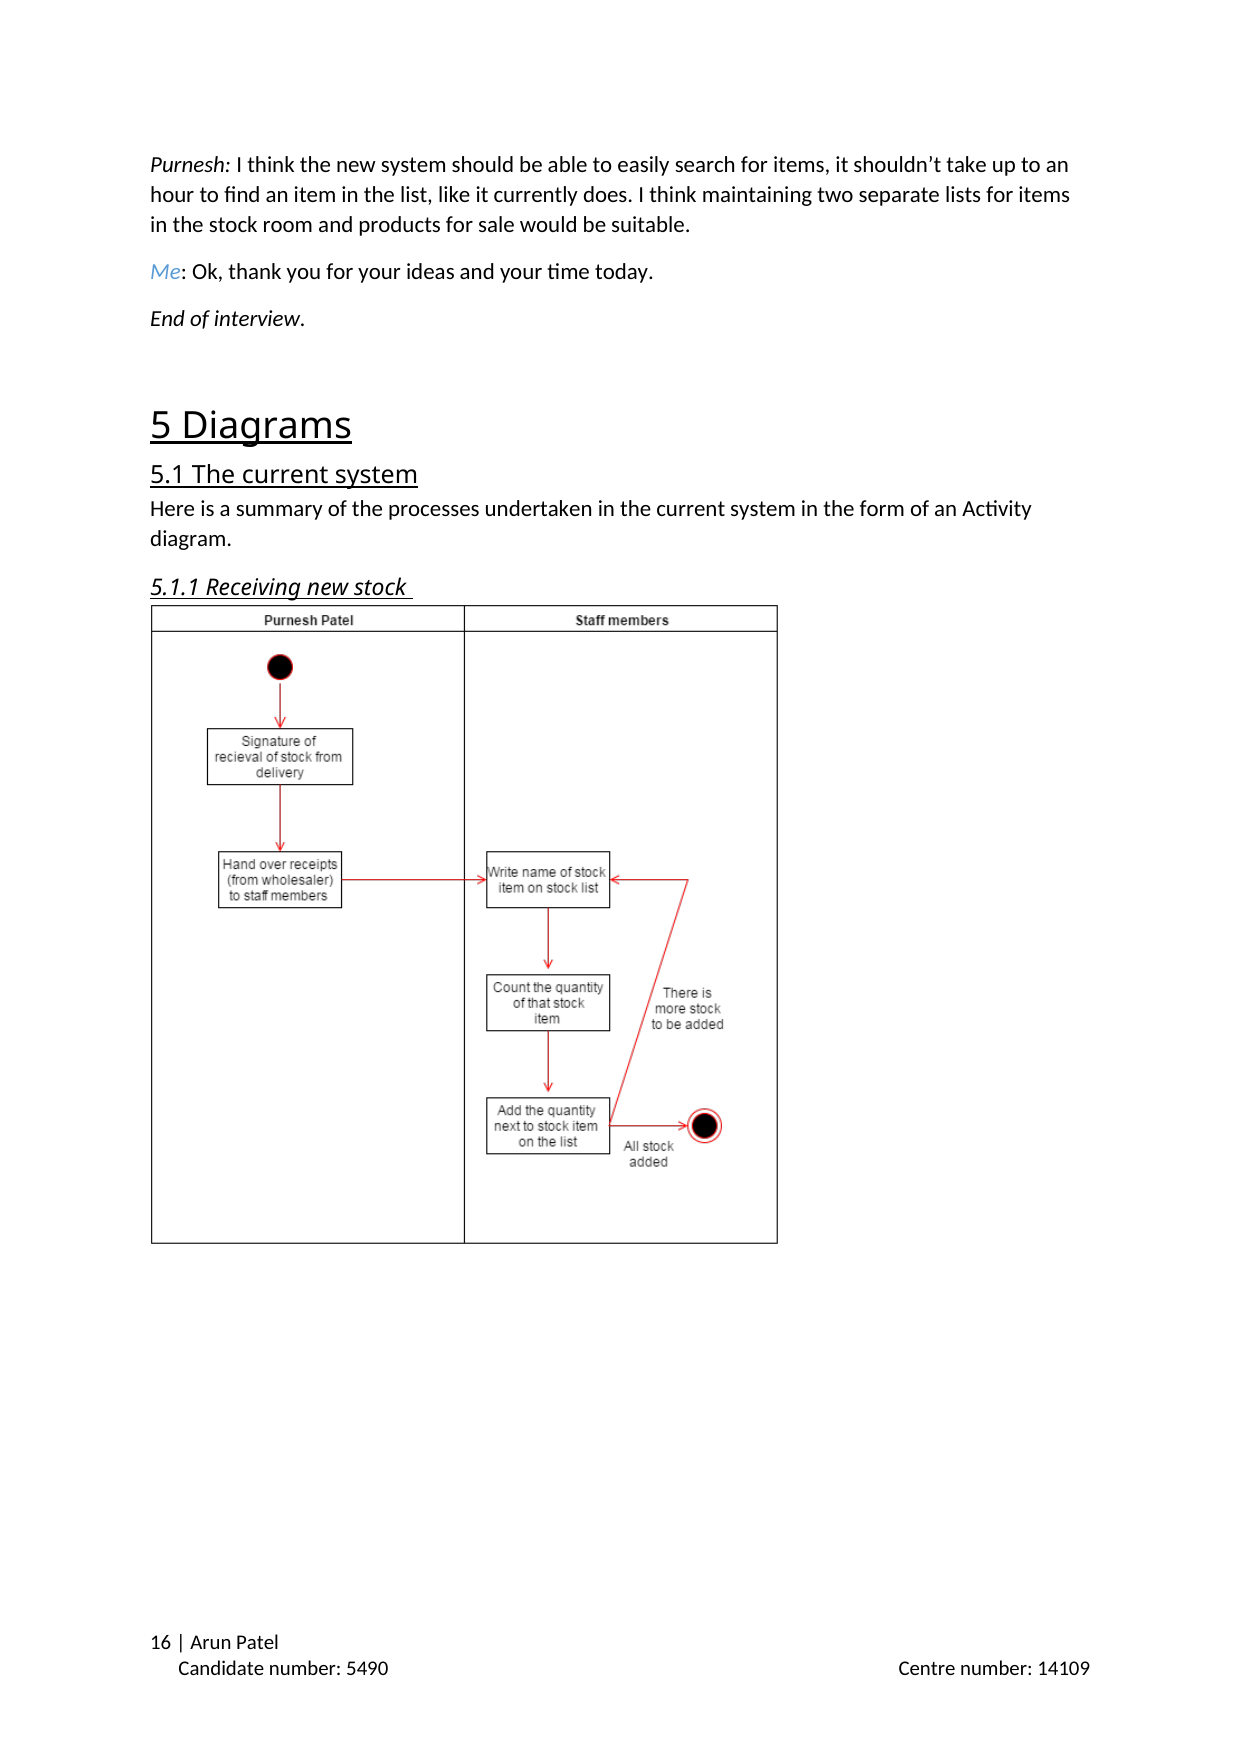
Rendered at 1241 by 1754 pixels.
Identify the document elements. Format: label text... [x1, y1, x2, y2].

text End of interview. [150, 304, 1090, 332]
subtitle 5.1 The current system [150, 457, 1090, 491]
text Here is a summary of the processes undertaken in the current system in the form of an Activity diagram. [150, 494, 1090, 552]
subtitle 5 Diagrams [150, 398, 1090, 449]
text Me: Ok, thank you for your ideas and your time today. [150, 257, 1090, 285]
subtitle 5.1.1 Receiving new stock [150, 571, 1090, 602]
text Purnesh: I think the new system should be able to easily search for items, it shouldn’t take up to an hour to find an item in the list, like it currently does. I think maintaining two separate lists for items in the stock room and products for sale would be suitable. [150, 150, 1090, 238]
